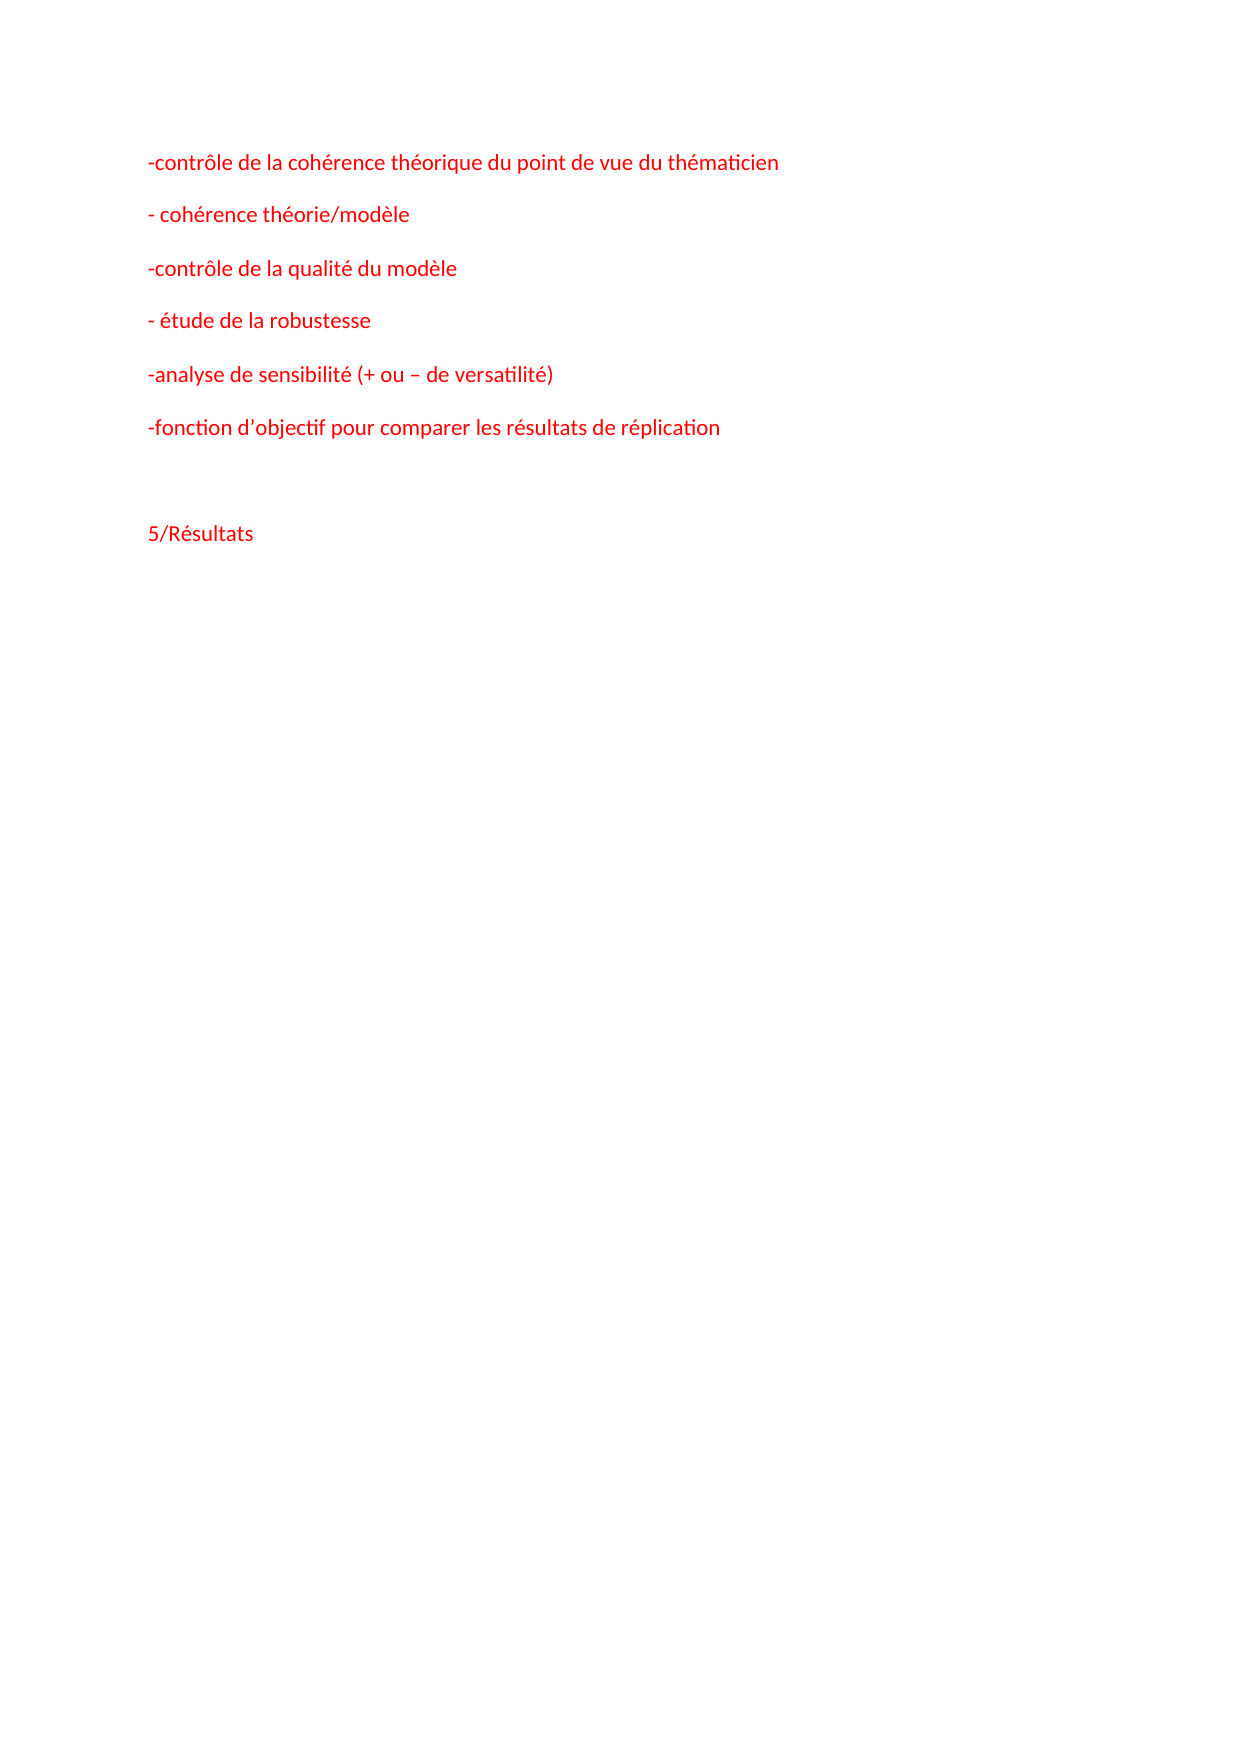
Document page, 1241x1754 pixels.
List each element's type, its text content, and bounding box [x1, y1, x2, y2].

text -fonction d’objectif pour comparer les résultats de réplication [148, 413, 1093, 441]
text 5/Résultats [148, 519, 1093, 547]
text -analyse de sensibilité (+ ou – de versatilité) [148, 360, 1093, 388]
text - étude de la robustesse [148, 307, 1093, 335]
text -contrôle de la qualité du modèle [148, 254, 1093, 282]
text -contrôle de la cohérence théorique du point de vue du thématicien [148, 148, 1093, 176]
text - cohérence théorie/modèle [148, 201, 1093, 229]
